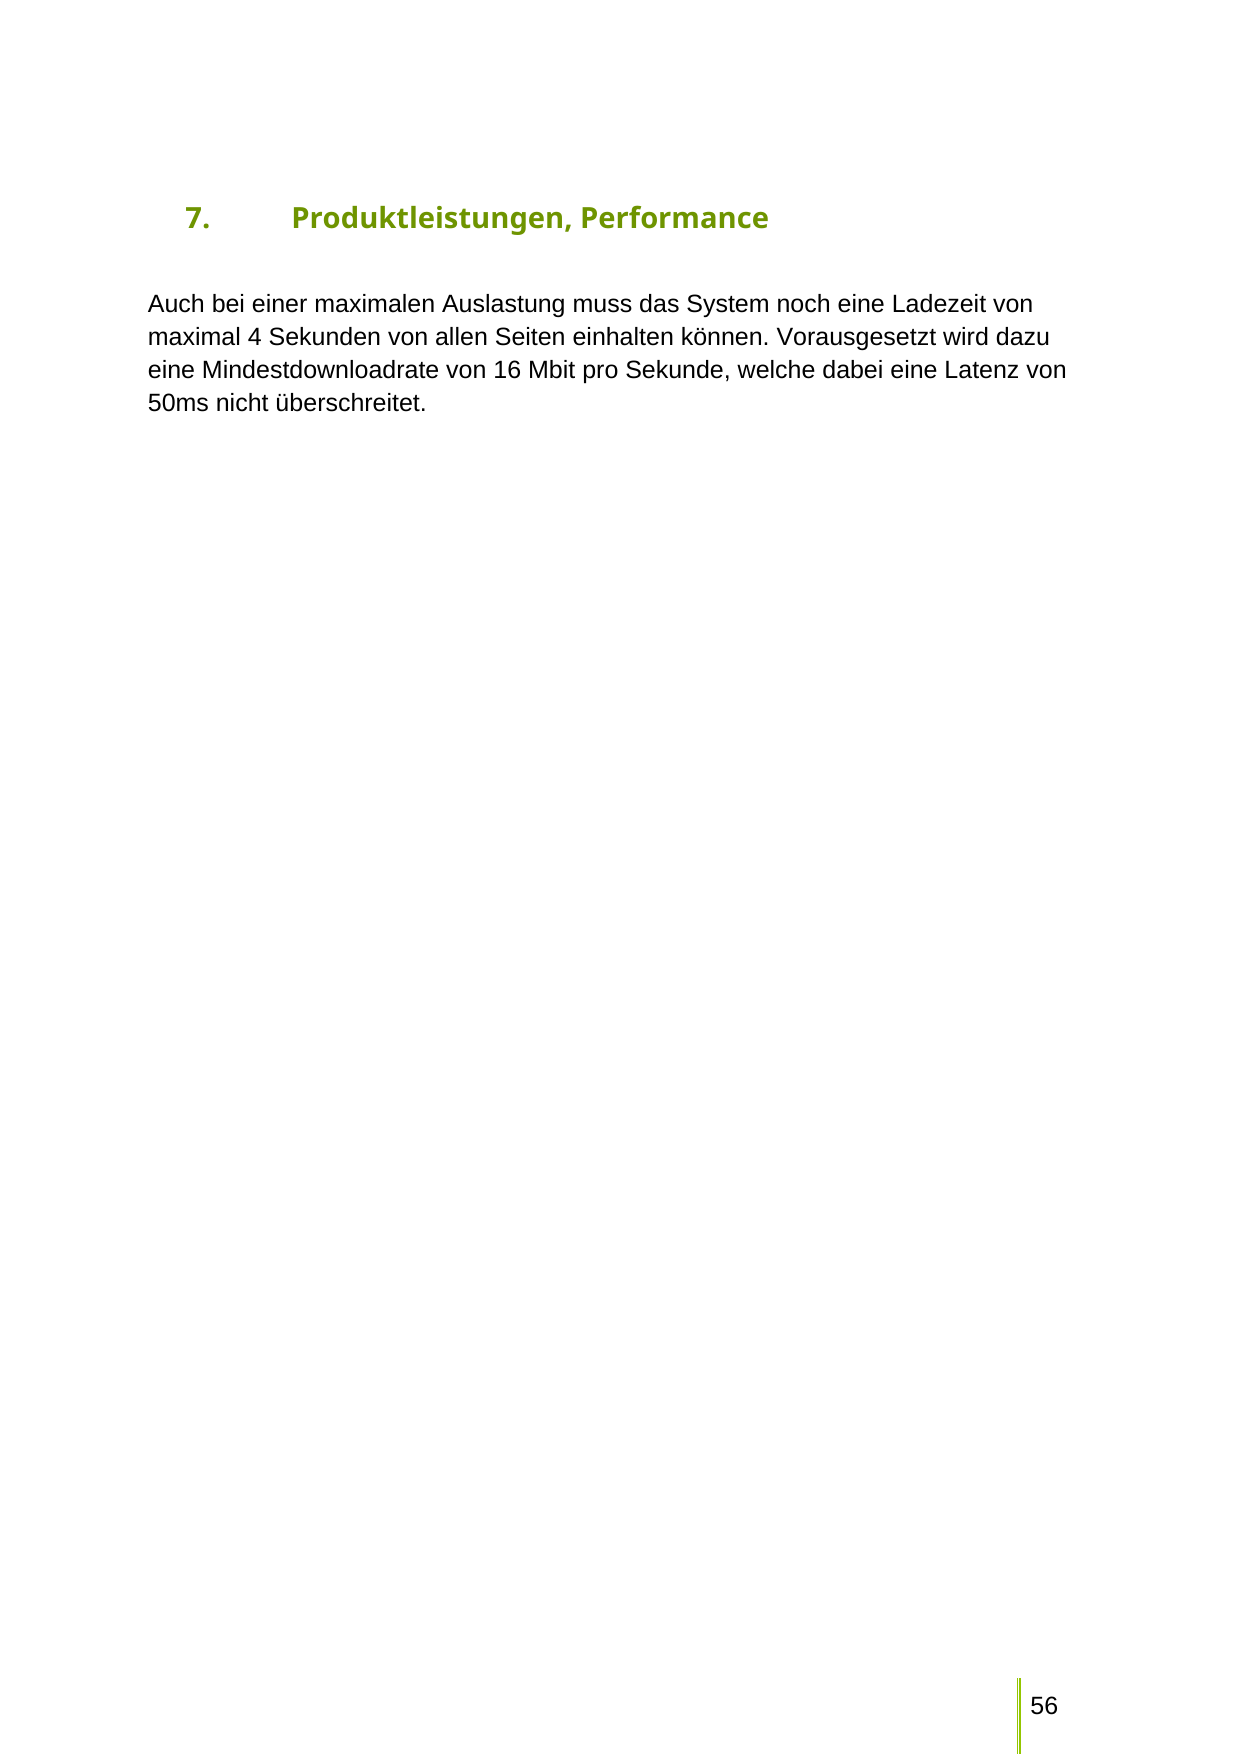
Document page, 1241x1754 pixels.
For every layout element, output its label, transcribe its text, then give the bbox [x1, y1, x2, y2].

subtitle Produktleistungen, Performance [185, 198, 1093, 237]
text Auch bei einer maximalen Auslastung muss das System noch eine Ladezeit von maximal 4 Sekunden von allen Seiten einhalten können. Vorausgesetzt wird dazu eine Mindestdownloadrate von 16 Mbit pro Sekunde, welche dabei eine Latenz von 50ms nicht überschreitet. [148, 256, 1093, 417]
